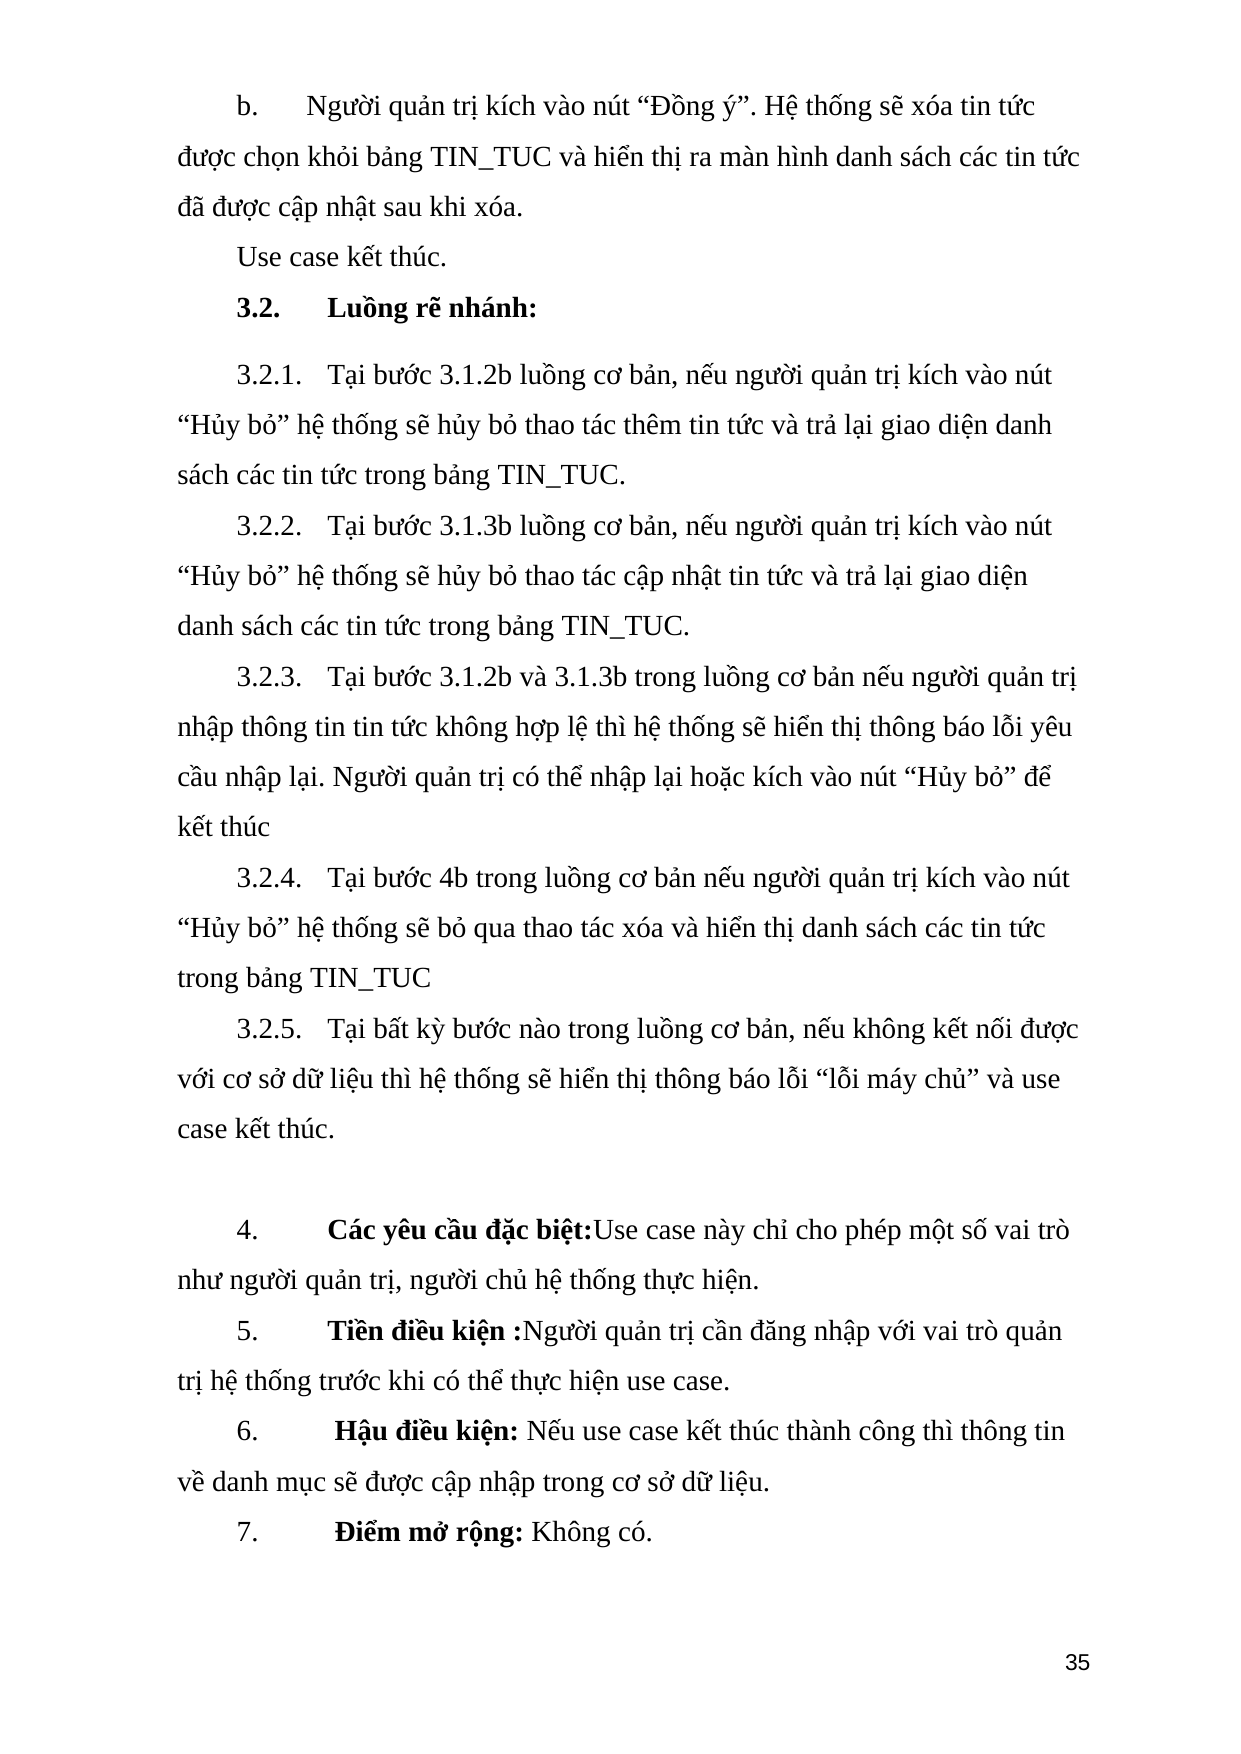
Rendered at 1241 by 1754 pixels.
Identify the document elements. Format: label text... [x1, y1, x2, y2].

text Use case kết thúc. [177, 239, 1090, 273]
list Tại bất kỳ bước nào trong luồng cơ bản, nếu không kết nối được với cơ sở dữ liệu thì hệ thống sẽ hiển thị thông báo lỗi “lỗi máy chủ” và use case kết thúc. [177, 1011, 1090, 1145]
list Tại bước 4b trong luồng cơ bản nếu người quản trị kích vào nút “Hủy bỏ” hệ thống sẽ bỏ qua thao tác xóa và hiển thị danh sách các tin tức trong bảng TIN_TUC [177, 860, 1090, 994]
list Tại bước 3.1.2b và 3.1.3b trong luồng cơ bản nếu người quản trị nhập thông tin tin tức không hợp lệ thì hệ thống sẽ hiển thị thông báo lỗi yêu cầu nhập lại. Người quản trị có thể nhập lại hoặc kích vào nút “Hủy bỏ” để kết thúc [177, 659, 1090, 843]
list Hậu điều kiện: Nếu use case kết thúc thành công thì thông tin về danh mục sẽ được cập nhập trong cơ sở dữ liệu. [177, 1413, 1090, 1497]
list Tại bước 3.1.2b luồng cơ bản, nếu người quản trị kích vào nút “Hủy bỏ” hệ thống sẽ hủy bỏ thao tác thêm tin tức và trả lại giao diện danh sách các tin tức trong bảng TIN_TUC. [177, 357, 1090, 491]
list Các yêu cầu đặc biệt:Use case này chỉ cho phép một số vai trò như người quản trị, người chủ hệ thống thực hiện. [177, 1212, 1090, 1296]
list Luồng rẽ nhánh: [177, 290, 1090, 323]
list Tiền điều kiện :Người quản trị cần đăng nhập với vai trò quản trị hệ thống trước khi có thể thực hiện use case. [177, 1313, 1090, 1397]
list Tại bước 3.1.3b luồng cơ bản, nếu người quản trị kích vào nút “Hủy bỏ” hệ thống sẽ hủy bỏ thao tác cập nhật tin tức và trả lại giao diện danh sách các tin tức trong bảng TIN_TUC. [177, 508, 1090, 642]
list Điểm mở rộng: Không có. [177, 1514, 1090, 1547]
list Người quản trị kích vào nút “Đồng ý”. Hệ thống sẽ xóa tin tức được chọn khỏi bảng TIN_TUC và hiển thị ra màn hình danh sách các tin tức đã được cập nhật sau khi xóa. [177, 88, 1090, 223]
